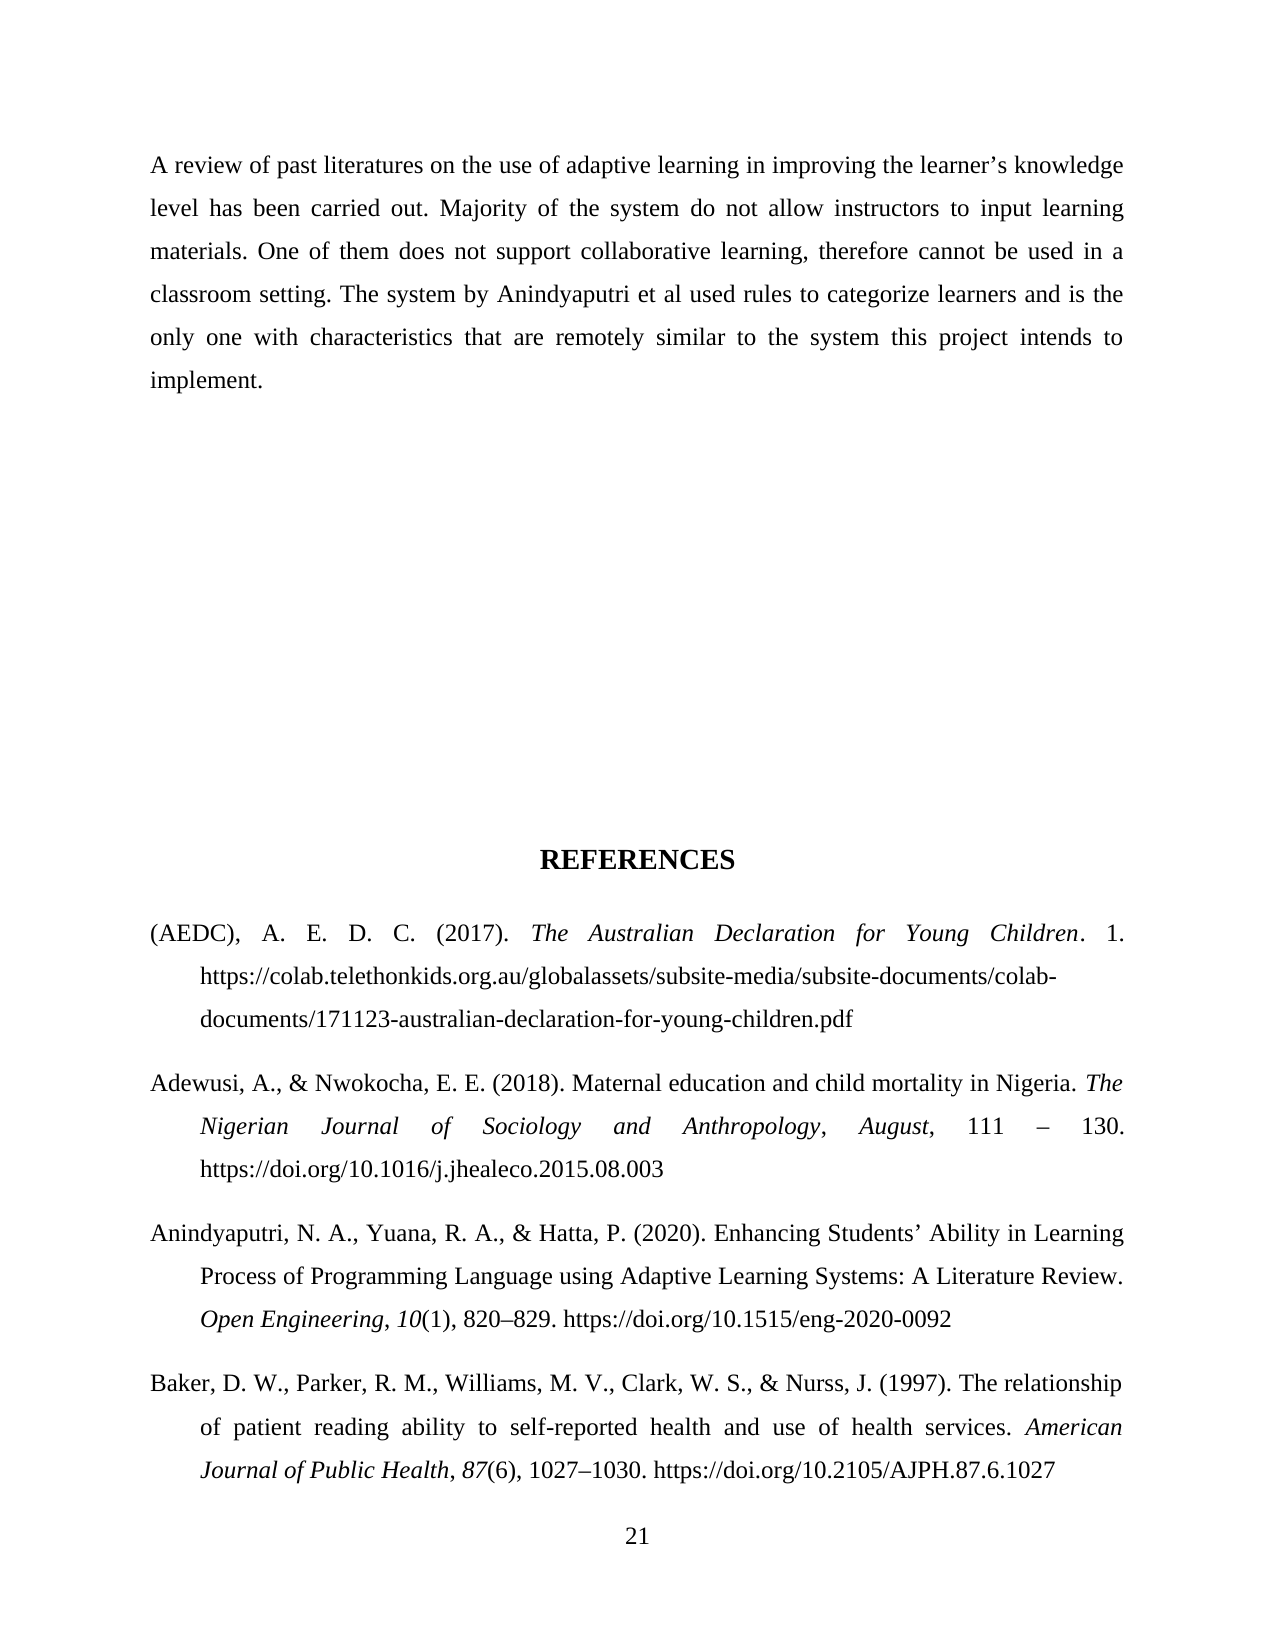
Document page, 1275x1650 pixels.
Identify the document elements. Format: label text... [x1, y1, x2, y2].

text Adewusi, A., & Nwokocha, E. E. (2018). Maternal education and child mortality in Nigeria. The Nigerian Journal of Sociology and Anthropology, August, 111 – 130. https://doi.org/10.1016/j.jhealeco.2015.08.003 [150, 1068, 1125, 1183]
text Baker, D. W., Parker, R. M., Williams, M. V., Clark, W. S., & Nurss, J. (1997). The relationship of patient reading ability to self-reported health and use of health services. American Journal of Public Health, 87(6), 1027–1030. https://doi.org/10.2105/AJPH.87.6.1027 [150, 1368, 1125, 1483]
text A review of past literatures on the use of adaptive learning in improving the learner’s knowledge level has been carried out. Majority of the system do not allow instructors to input learning materials. One of them does not support collaborative learning, therefore cannot be used in a classroom setting. The system by Anindyaputri et al used rules to categorize learners and is the only one with characteristics that are remotely similar to the system this project intends to implement. [150, 150, 1125, 394]
text Anindyaputri, N. A., Yuana, R. A., & Hatta, P. (2020). Enhancing Students’ Ability in Learning Process of Programming Language using Adaptive Learning Systems: A Literature Review. Open Engineering, 10(1), 820–829. https://doi.org/10.1515/eng-2020-0092 [150, 1218, 1125, 1333]
subtitle REFERENCES [150, 842, 1125, 876]
text (AEDC), A. E. D. C. (2017). The Australian Declaration for Young Children. 1. https://colab.telethonkids.org.au/globalassets/subsite-media/subsite-documents/colab-documents/171123-australian-declaration-for-young-children.pdf [150, 918, 1125, 1033]
